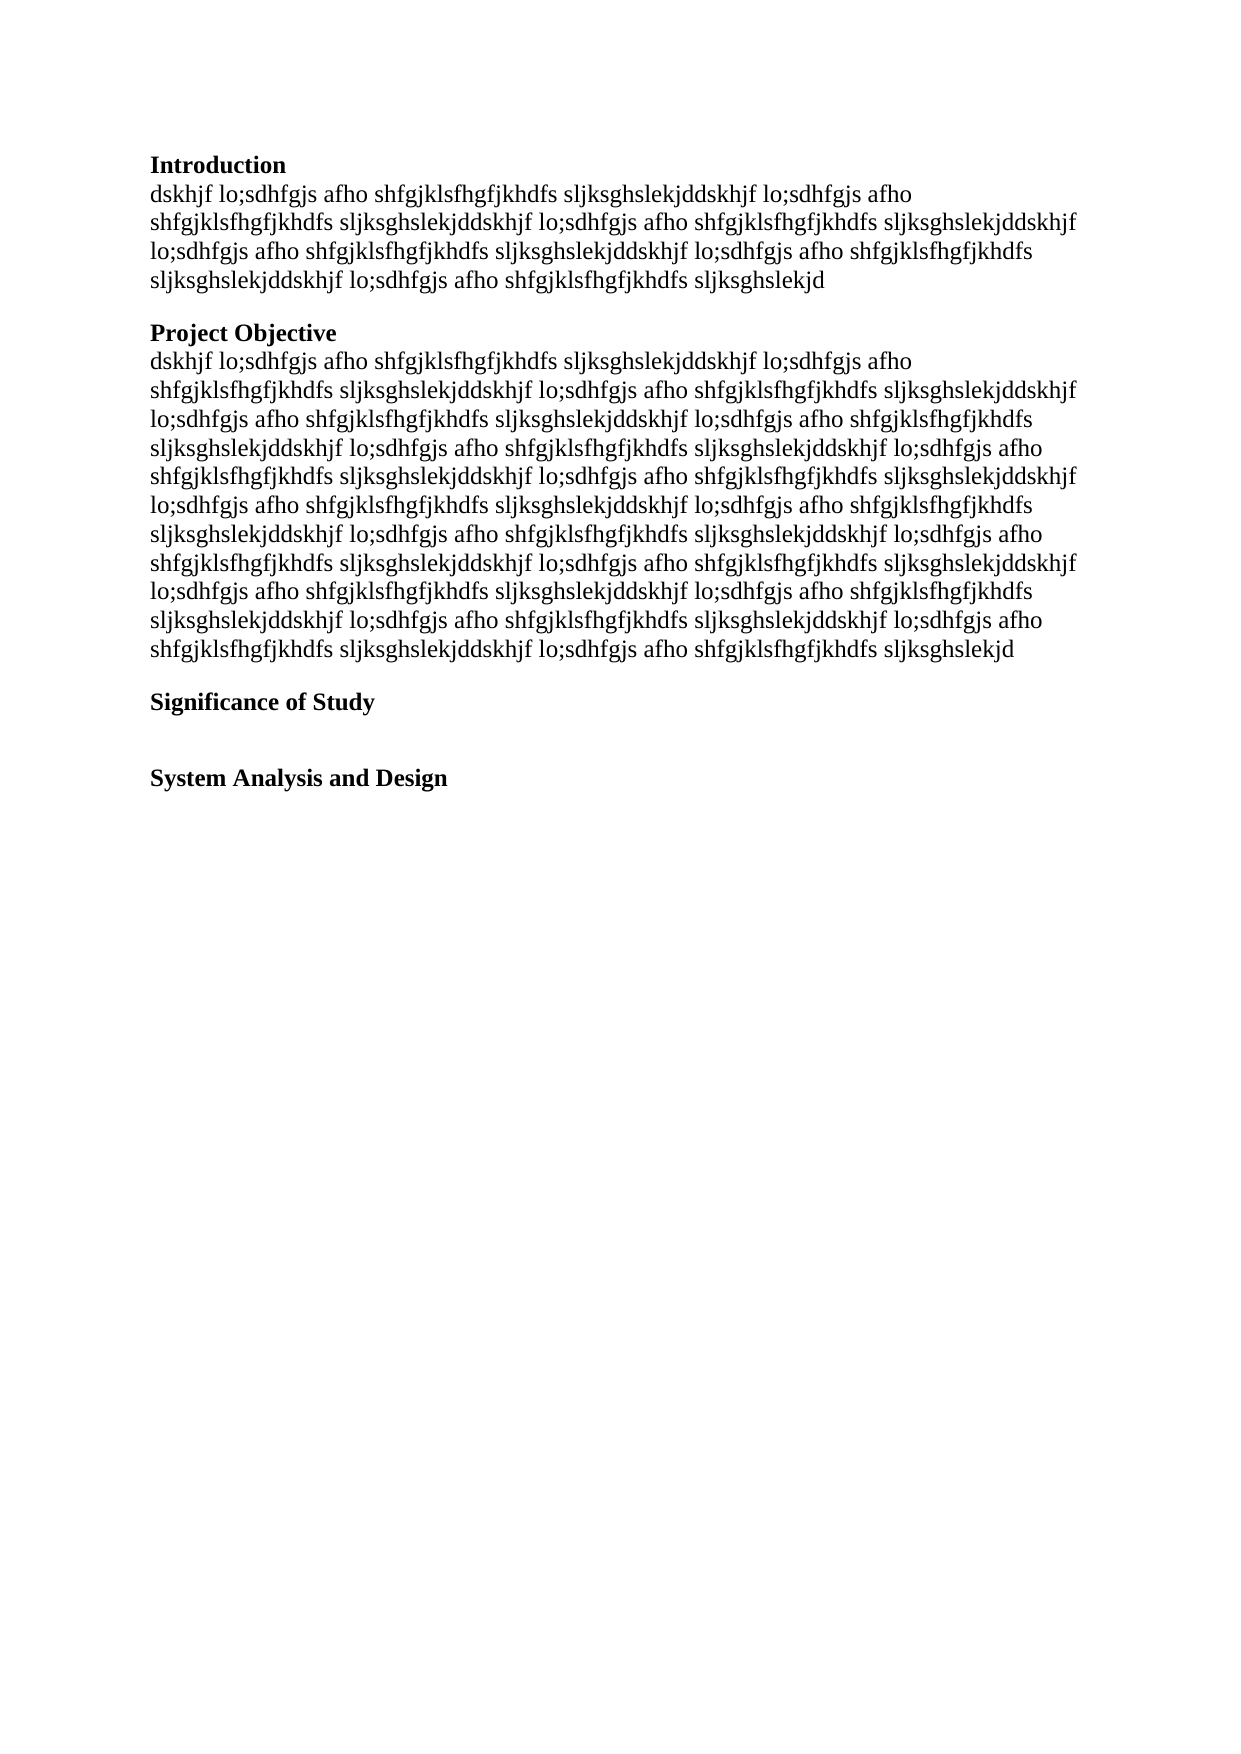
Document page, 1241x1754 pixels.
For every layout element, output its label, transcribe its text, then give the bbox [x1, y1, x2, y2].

text Introduction [150, 150, 1090, 179]
text dskhjf lo;sdhfgjs afho shfgjklsfhgfjkhdfs sljksghslekjddskhjf lo;sdhfgjs afho shfgjklsfhgfjkhdfs sljksghslekjddskhjf lo;sdhfgjs afho shfgjklsfhgfjkhdfs sljksghslekjddskhjf lo;sdhfgjs afho shfgjklsfhgfjkhdfs sljksghslekjddskhjf lo;sdhfgjs afho shfgjklsfhgfjkhdfs sljksghslekjddskhjf lo;sdhfgjs afho shfgjklsfhgfjkhdfs sljksghslekjddskhjf lo;sdhfgjs afho shfgjklsfhgfjkhdfs sljksghslekjddskhjf lo;sdhfgjs afho shfgjklsfhgfjkhdfs sljksghslekjddskhjf lo;sdhfgjs afho shfgjklsfhgfjkhdfs sljksghslekjddskhjf lo;sdhfgjs afho shfgjklsfhgfjkhdfs sljksghslekjddskhjf lo;sdhfgjs afho shfgjklsfhgfjkhdfs sljksghslekjddskhjf lo;sdhfgjs afho shfgjklsfhgfjkhdfs sljksghslekjddskhjf lo;sdhfgjs afho shfgjklsfhgfjkhdfs sljksghslekjddskhjf lo;sdhfgjs afho shfgjklsfhgfjkhdfs sljksghslekjddskhjf lo;sdhfgjs afho shfgjklsfhgfjkhdfs sljksghslekjddskhjf lo;sdhfgjs afho shfgjklsfhgfjkhdfs sljksghslekjddskhjf lo;sdhfgjs afho shfgjklsfhgfjkhdfs sljksghslekjddskhjf lo;sdhfgjs afho shfgjklsfhgfjkhdfs sljksghslekjd [150, 346, 1090, 663]
text Significance of Study [150, 687, 1090, 715]
text System Analysis and Design [150, 763, 1090, 792]
text dskhjf lo;sdhfgjs afho shfgjklsfhgfjkhdfs sljksghslekjddskhjf lo;sdhfgjs afho shfgjklsfhgfjkhdfs sljksghslekjddskhjf lo;sdhfgjs afho shfgjklsfhgfjkhdfs sljksghslekjddskhjf lo;sdhfgjs afho shfgjklsfhgfjkhdfs sljksghslekjddskhjf lo;sdhfgjs afho shfgjklsfhgfjkhdfs sljksghslekjddskhjf lo;sdhfgjs afho shfgjklsfhgfjkhdfs sljksghslekjd [150, 179, 1090, 294]
text Project Objective [150, 318, 1090, 346]
